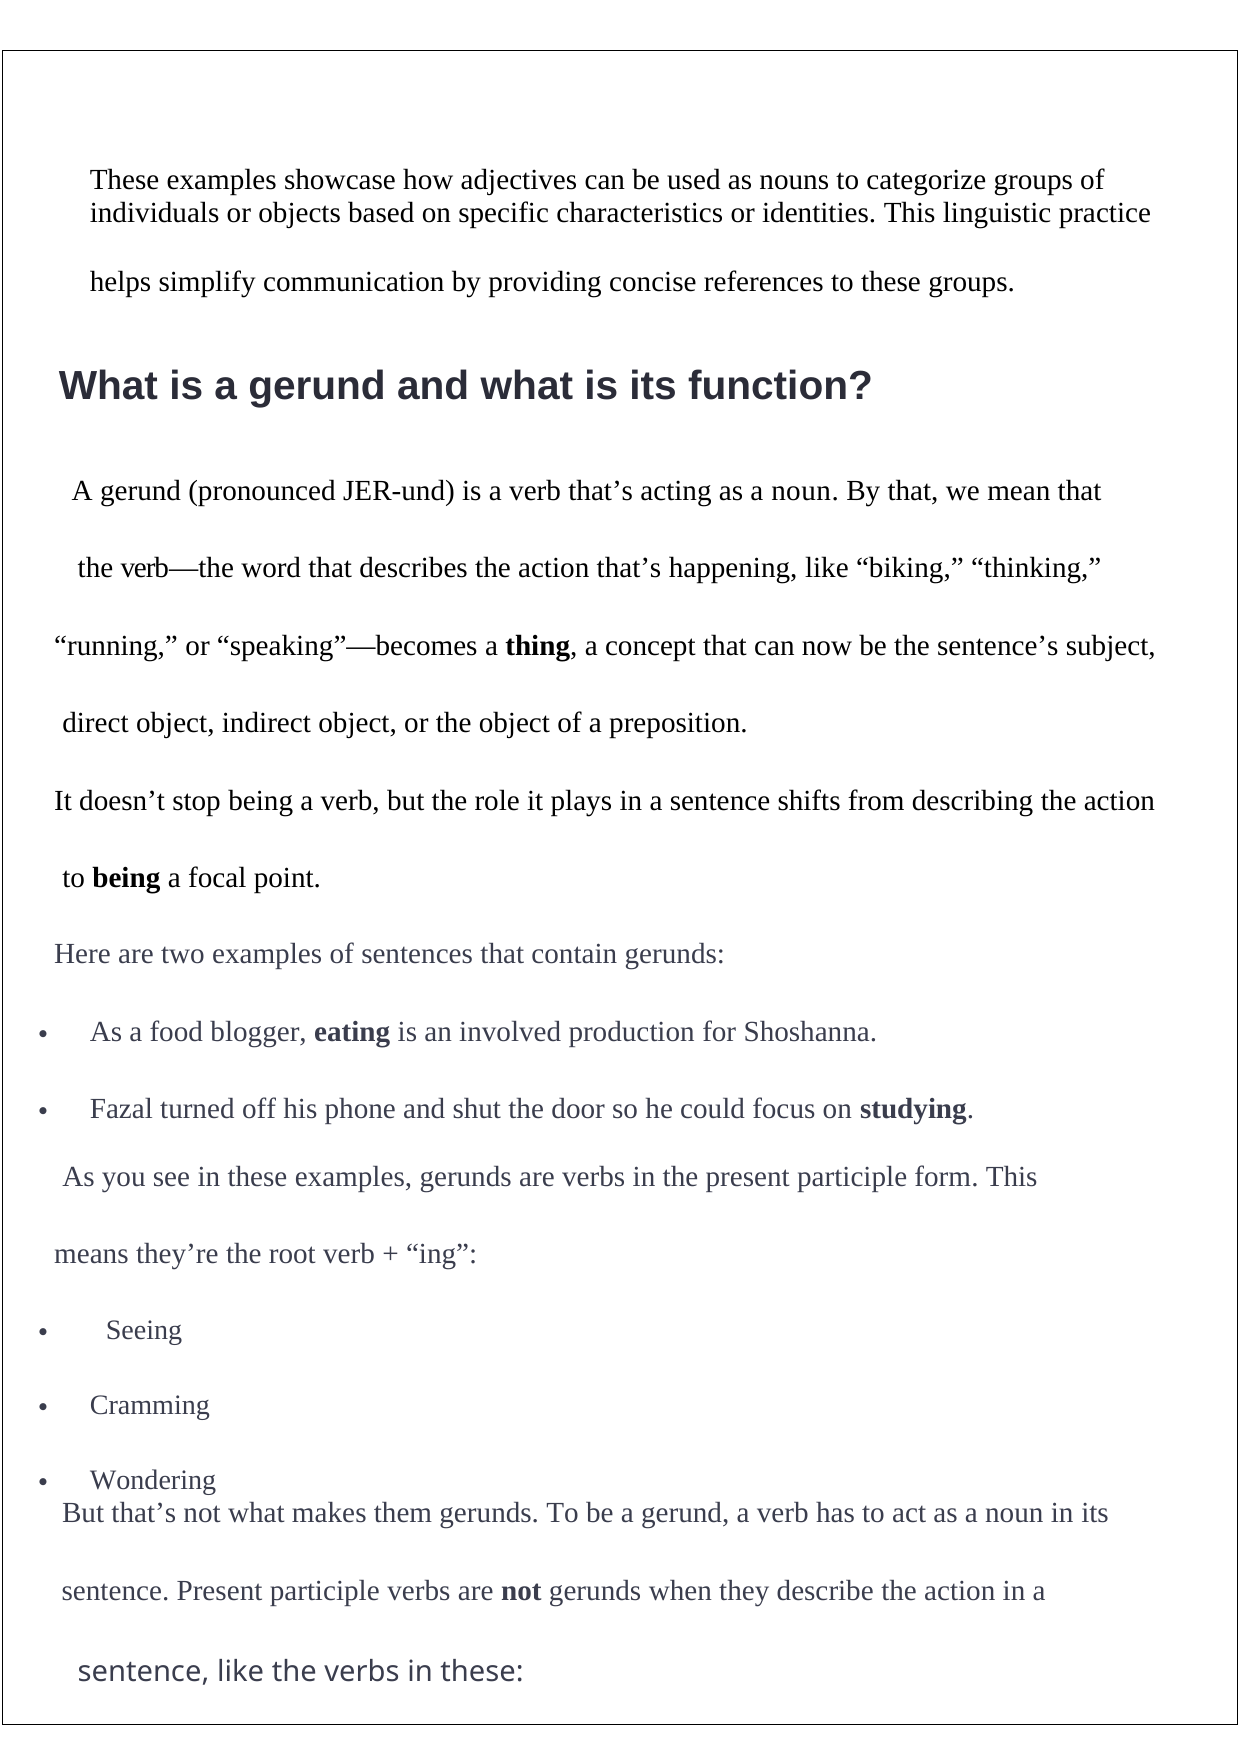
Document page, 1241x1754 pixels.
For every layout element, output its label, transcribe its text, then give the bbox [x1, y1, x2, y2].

list Wondering [39, 1463, 1237, 1495]
list Cramming [39, 1388, 1237, 1420]
list Seeing [39, 1313, 1237, 1345]
list Fazal turned off his phone and shut the door so he could focus on studying. [39, 1091, 1237, 1125]
text “running,” or “speaking”—becomes a thing, a concept that can now be the sentence’s subject, direct object, indirect object, or the object of a preposition. [54, 628, 1179, 739]
text It doesn’t stop being a verb, but the role it plays in a sentence shifts from describing the action to being a focal point. [54, 783, 1179, 894]
text A gerund (pronounced JER-und) is a verb that’s acting as a noun. By that, we mean that [71, 473, 1237, 507]
text Here are two examples of sentences that contain gerunds: [54, 938, 1237, 970]
subtitle What is a gerund and what is its function? [58, 361, 1237, 408]
text the verb—the word that describes the action that’s happening, like “biking,” “thinking,” [77, 551, 1237, 584]
text These examples showcase how adjectives can be used as nouns to categorize groups of individuals or objects based on specific characteristics or identities. This linguistic practice [89, 162, 1179, 229]
text As you see in these examples, gerunds are verbs in the present participle form. This [62, 1159, 1237, 1193]
text means they’re the root verb + “ing”: [54, 1237, 1237, 1270]
text But that’s not what makes them gerunds. To be a gerund, a verb has to act as a noun in its sentence. Present participle verbs are not gerunds when they describe the action in a [61, 1495, 1179, 1606]
text helps simplify communication by providing concise references to these groups. [89, 264, 1237, 297]
text sentence, like the verbs in these: [77, 1650, 1237, 1690]
list As a food blogger, eating is an involved production for Shoshanna. [39, 1014, 1237, 1047]
